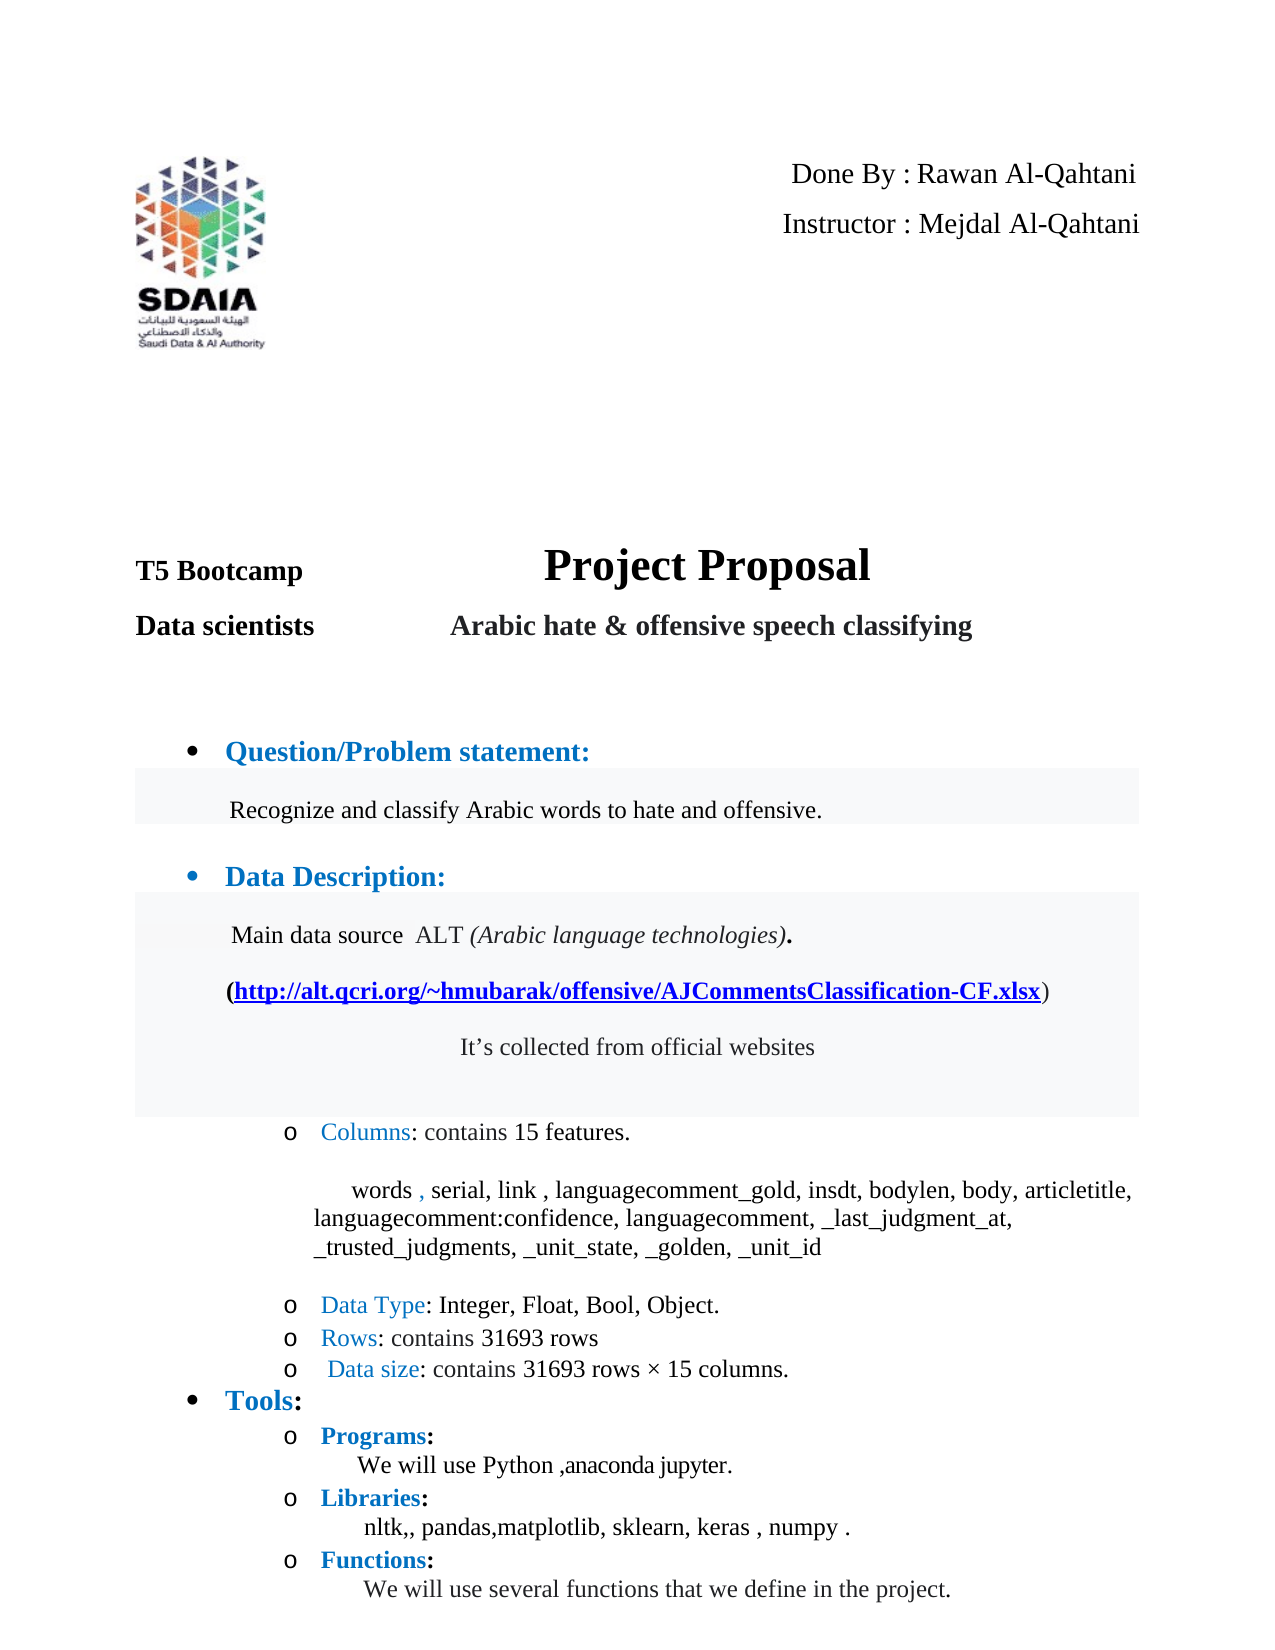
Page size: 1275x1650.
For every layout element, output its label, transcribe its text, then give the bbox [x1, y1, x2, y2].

text Main data source ALT (Arabic language technologies). [135, 892, 1139, 949]
text We will use Python ,anaconda jupyter. [313, 1450, 1139, 1479]
text (http://alt.qcri.org/~hmubarak/offensive/AJCommentsClassification-CF.xlsx) [135, 949, 1139, 1005]
subtitle Functions: [283, 1543, 1139, 1574]
title Data scientists Arabic hate & offensive speech classifying [135, 608, 1139, 642]
text nltk,, pandas,matplotlib, sklearn, keras , numpy . [320, 1512, 1139, 1541]
text Done By : Rawan Al-Qahtani [266, 156, 1139, 190]
text It’s collected from official websites [135, 1005, 1139, 1061]
text We will use several functions that we define in the project. [313, 1574, 1139, 1603]
list Data Type: Integer, Float, Bool, Object. [283, 1290, 1139, 1321]
subtitle Libraries: [283, 1482, 1139, 1512]
subtitle Question/Problem statement: [187, 734, 1139, 768]
text Instructor : Mejdal Al-Qahtani [266, 190, 1139, 244]
title T5 Bootcamp Project Proposal [135, 296, 1139, 590]
list words , serial, link , languagecomment_gold, insdt, bodylen, body, articletitle, languagecomment:confidence, languagecomment, _last_judgment_at, _trusted_judgments, _unit_state, _golden, _unit_id [313, 1175, 1139, 1261]
list Data size: contains 31693 rows × 15 columns. [283, 1352, 1139, 1383]
picture [135, 156, 266, 350]
text Recognize and classify Arabic words to hate and offensive. [135, 768, 1139, 824]
list Rows: contains 31693 rows [283, 1321, 1139, 1352]
list Columns: contains 15 features. [283, 1117, 1139, 1175]
subtitle Programs: [283, 1419, 1139, 1450]
subtitle Data Description: [187, 859, 1139, 892]
subtitle Tools: [187, 1383, 1139, 1417]
